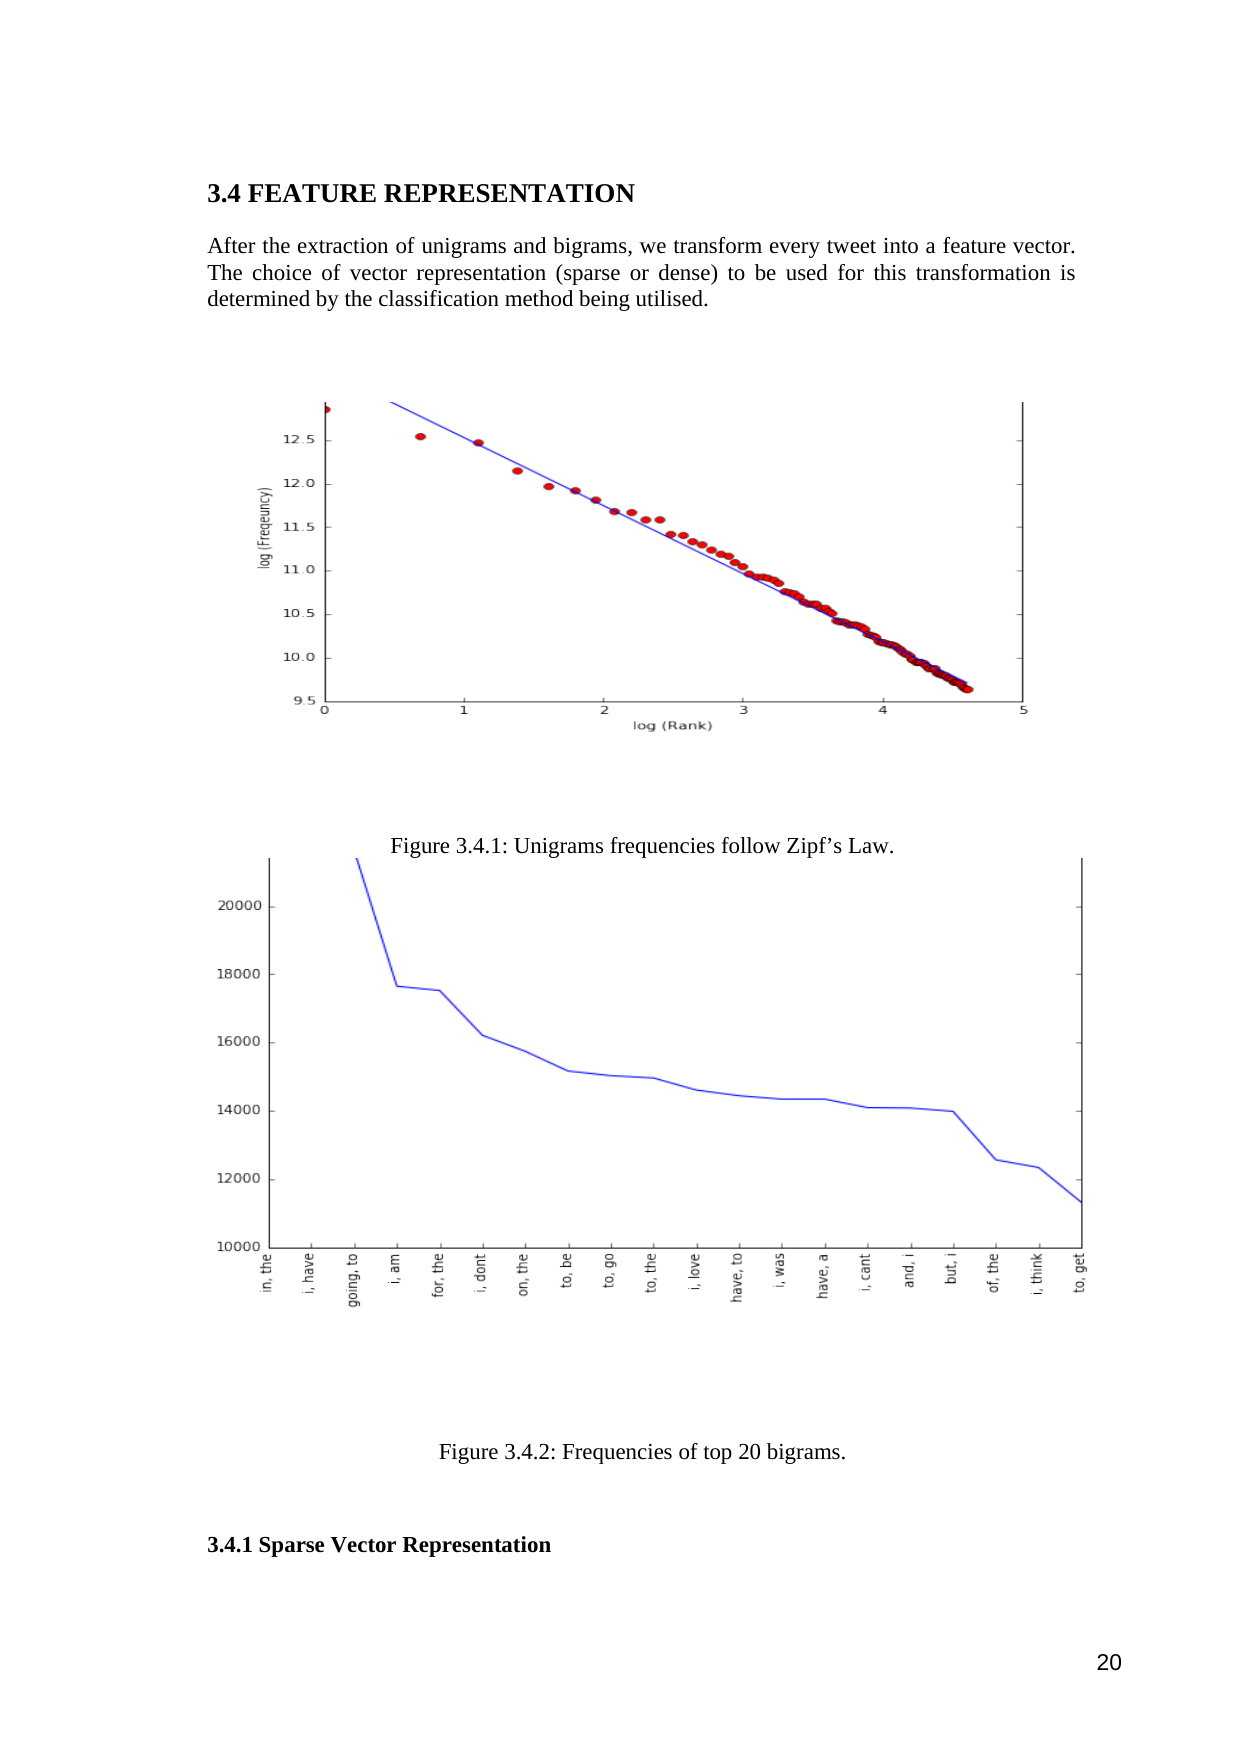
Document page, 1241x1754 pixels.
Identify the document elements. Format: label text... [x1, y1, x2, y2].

text 3.4.1 Sparse Vector Representation [207, 1531, 1078, 1557]
text Figure 3.4.2: Frequencies of top 20 bigrams. [207, 1439, 1078, 1465]
text After the extraction of unigrams and bigrams, we transform every tweet into a feature vector. The choice of vector representation (sparse or dense) to be used for this transformation is determined by the classification method being utilised. [207, 233, 1078, 311]
picture [207, 858, 1099, 1315]
picture [248, 402, 1038, 739]
text Figure 3.4.1: Unigrams frequencies follow Zipf’s Law. [207, 832, 1078, 858]
text 3.4 FEATURE REPRESENTATION [207, 177, 1078, 208]
